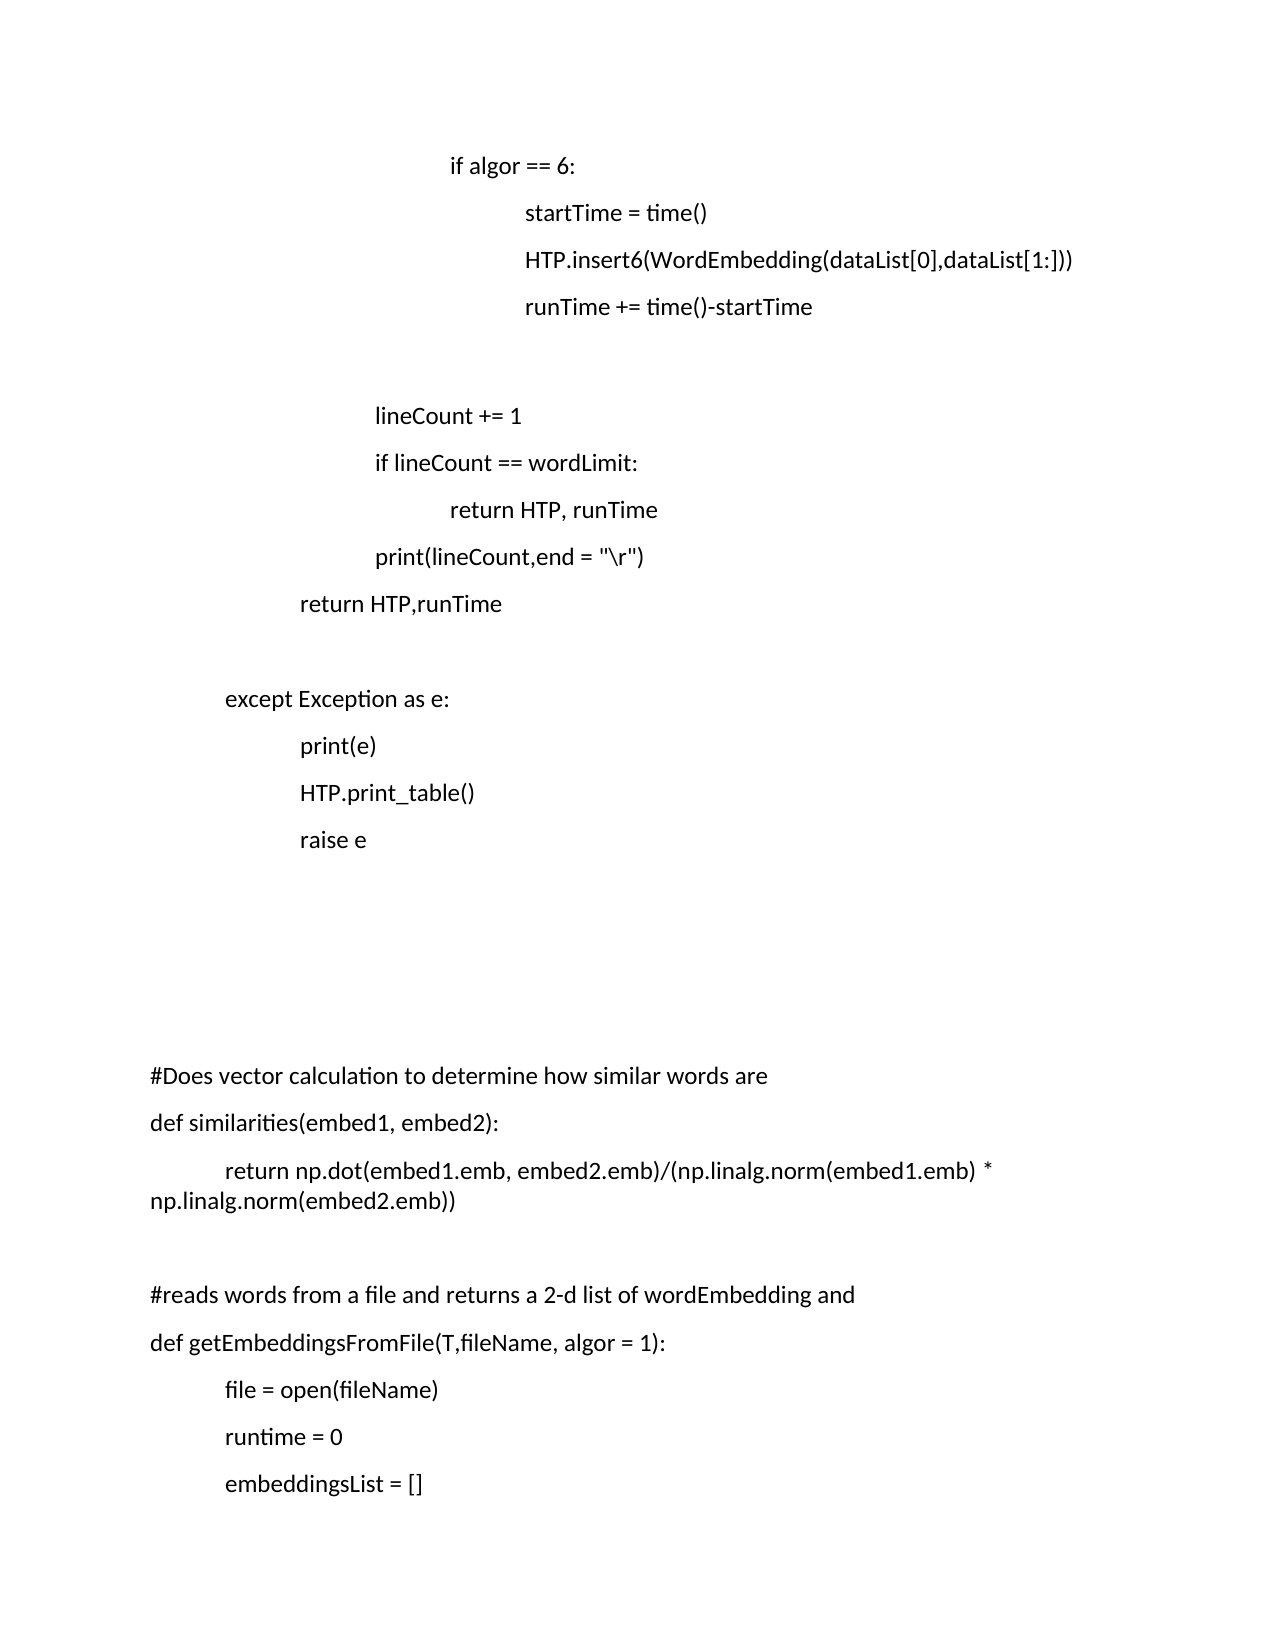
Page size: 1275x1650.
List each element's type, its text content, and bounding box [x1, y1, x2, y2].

text runTime += time()-startTime [150, 292, 1125, 383]
text print(lineCount,end = "\r") [150, 541, 1125, 572]
text lineCount += 1 [150, 400, 1125, 430]
text HTP.insert6(WordEmbedding(dataList[0],dataList[1:])) [150, 244, 1125, 275]
text embeddingsList = [] [150, 1468, 1125, 1499]
text if algor == 6: [150, 150, 1125, 181]
text def getEmbeddingsFromFile(T,fileName, algor = 1): [150, 1327, 1125, 1357]
text #reads words from a file and returns a 2-d list of wordEmbedding and [150, 1280, 1125, 1310]
text except Exception as e: [150, 683, 1125, 713]
text print(e) [150, 730, 1125, 761]
text runtime = 0 [150, 1421, 1125, 1452]
text return np.dot(embed1.emb, embed2.emb)/(np.linalg.norm(embed1.emb) * np.linalg.norm(embed2.emb)) [150, 1155, 1125, 1216]
text #Does vector calculation to determine how similar words are [150, 1060, 1125, 1091]
text startTime = time() [150, 197, 1125, 228]
text HTP.print_table() [150, 777, 1125, 808]
text return HTP,runTime [150, 588, 1125, 619]
text file = open(fileName) [150, 1374, 1125, 1404]
text if lineCount == wordLimit: [150, 447, 1125, 477]
text def similarities(embed1, embed2): [150, 1108, 1125, 1138]
text raise e [150, 824, 1125, 855]
text return HTP, runTime [150, 494, 1125, 525]
